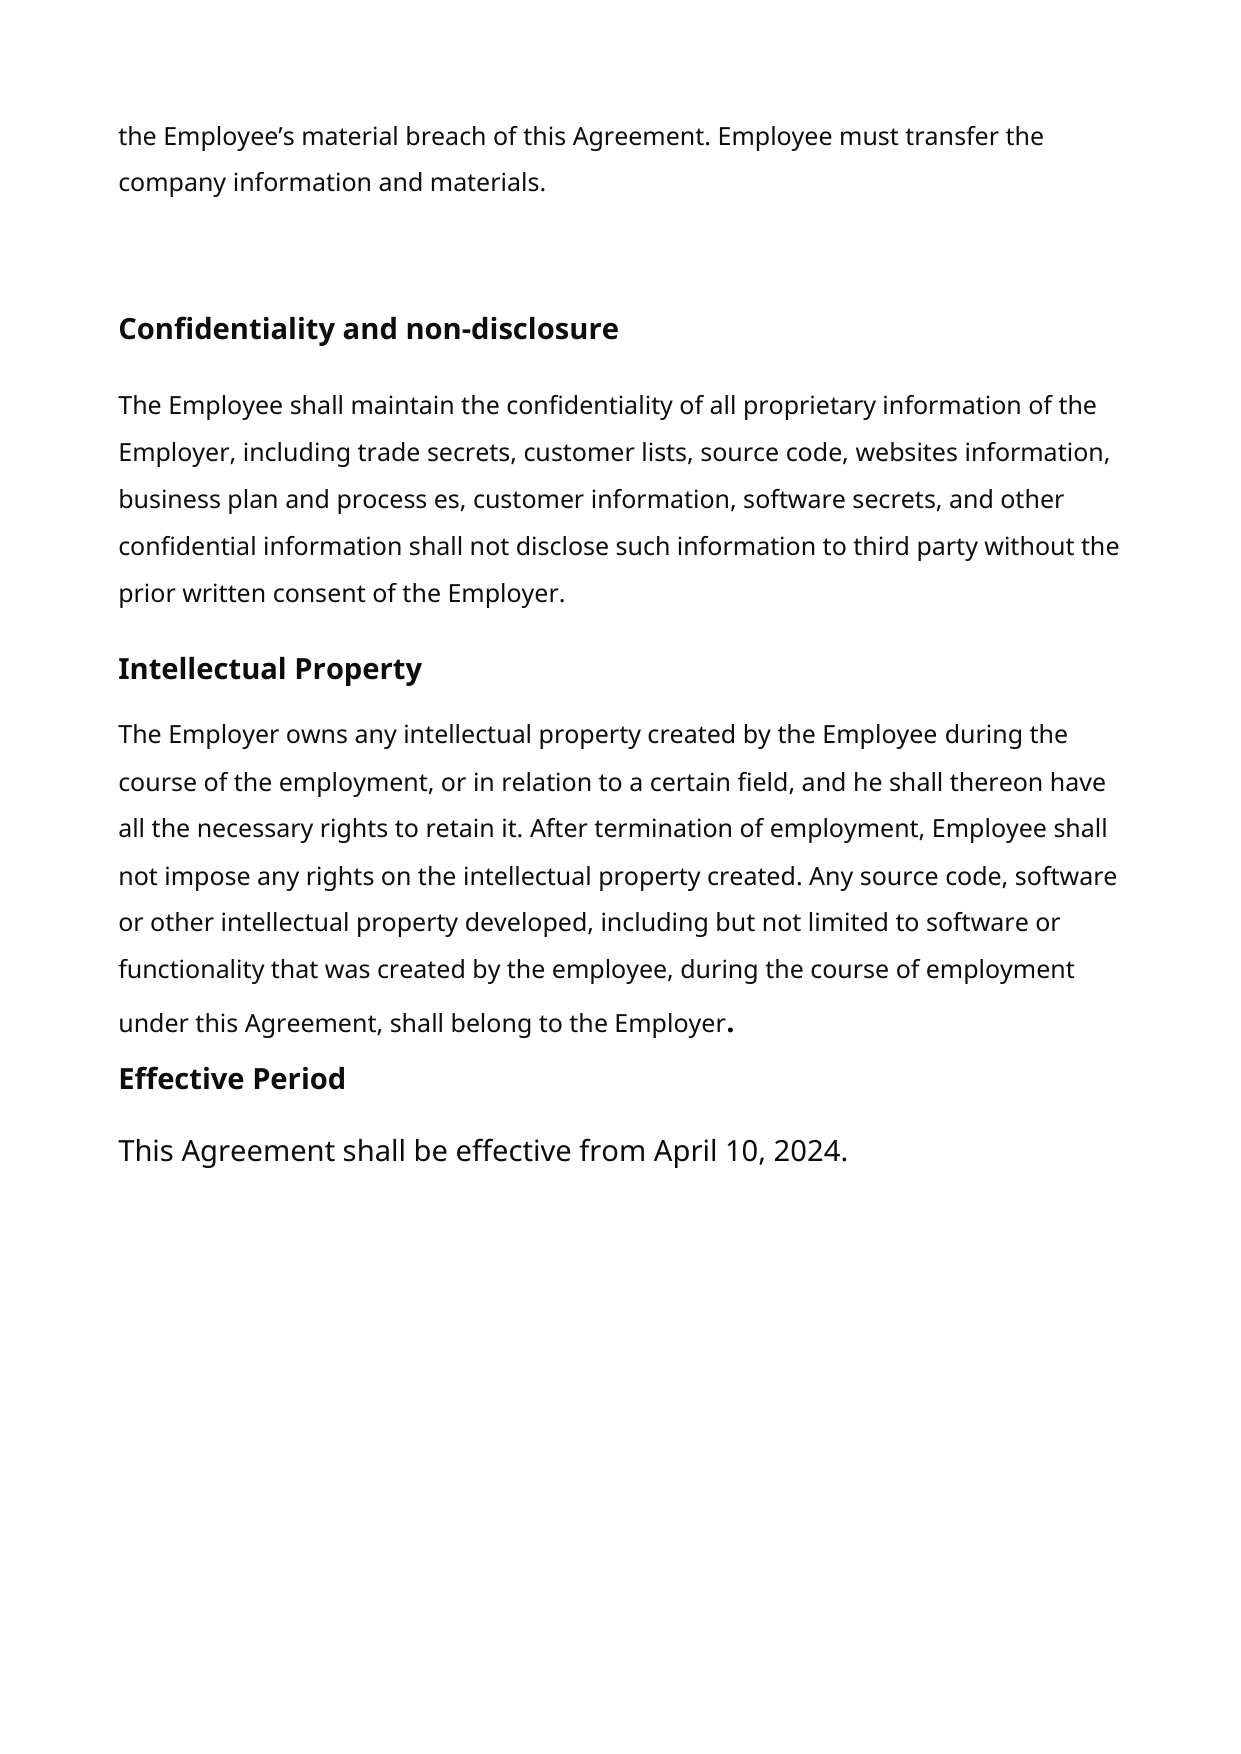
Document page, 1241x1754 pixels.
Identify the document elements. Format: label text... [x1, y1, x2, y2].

text Effective Period [118, 1058, 1122, 1098]
text Intellectual Property [118, 648, 1122, 688]
text The Employer owns any intellectual property created by the Employee during the course of the employment, or in relation to a certain field, and he shall thereon have all the necessary rights to retain it. After termination of employment, Employee shall not impose any rights on the intellectual property created. Any source code, software or other intellectual property developed, including but not limited to software or functionality that was created by the employee, during the course of employment under this Agreement, shall belong to the Employer. [118, 717, 1122, 1041]
text This Agreement shall be effective from April 10, 2024. [118, 1131, 1122, 1170]
text The Employee shall maintain the confidentiality of all proprietary information of the Employer, including trade secrets, customer lists, source code, websites information, business plan and process es, customer information, software secrets, and other confidential information shall not disclose such information to third party without the prior written consent of the Employer. [118, 388, 1122, 610]
text Confidentiality and non-disclosure [118, 308, 1122, 348]
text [118, 118, 1122, 199]
